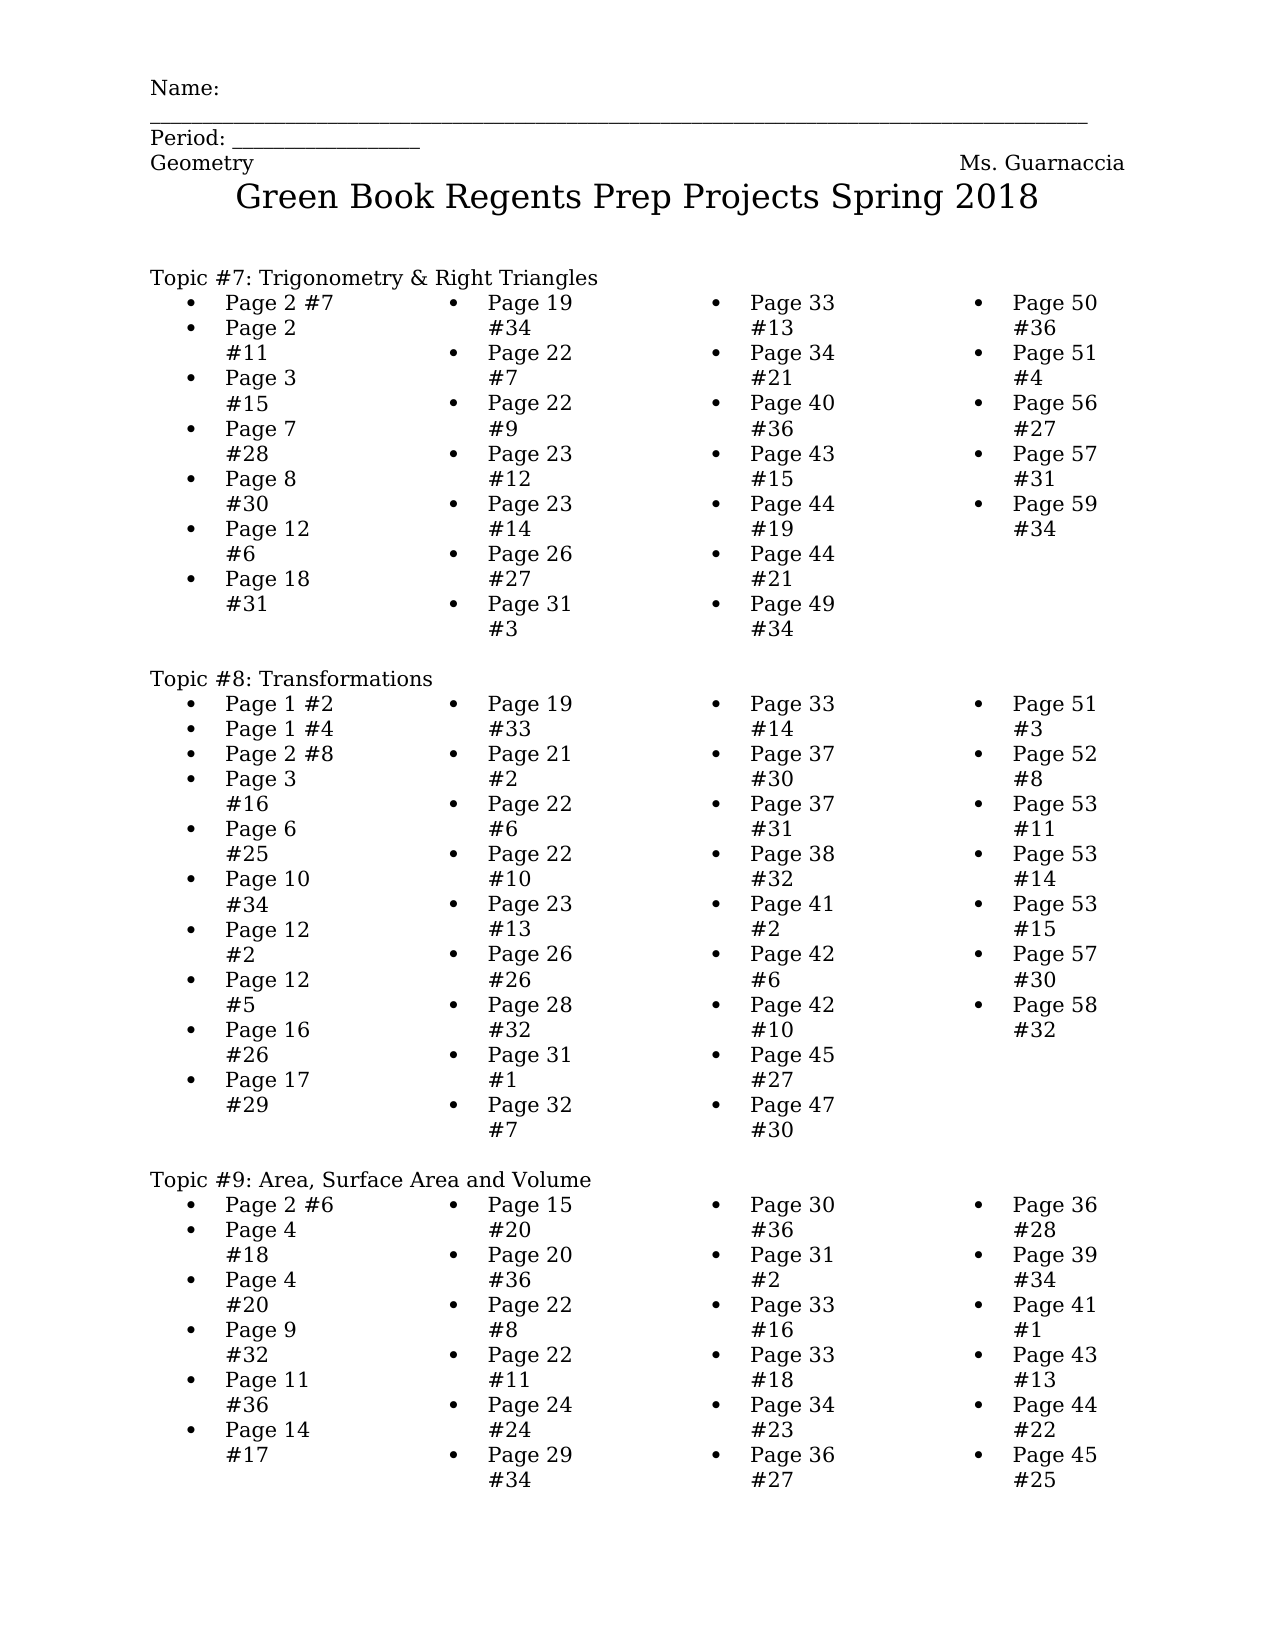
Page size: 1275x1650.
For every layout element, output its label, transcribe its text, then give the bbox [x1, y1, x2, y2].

list Page 26 #26 [450, 941, 600, 991]
list Page 40 #36 [712, 390, 862, 440]
list Page 28 #32 [450, 991, 600, 1041]
list Page 15 #20 [450, 1192, 600, 1242]
list Page 26 #27 [450, 541, 600, 591]
list Page 50 #36 [975, 290, 1125, 340]
list Page 21 #2 [450, 741, 600, 791]
text Topic #7: Trigonometry & Right Triangles [150, 240, 1125, 290]
list Page 53 #14 [975, 841, 1125, 891]
list Page 9 #32 [187, 1317, 337, 1367]
list Page 37 #30 [712, 741, 862, 791]
list Page 57 #31 [975, 440, 1125, 490]
text Topic #8: Transformations [150, 666, 1125, 691]
list Page 12 #5 [187, 966, 337, 1017]
list Page 23 #14 [450, 490, 600, 541]
list Page 52 #8 [975, 741, 1125, 791]
list Page 44 #19 [712, 490, 862, 541]
list Page 2 #6 [187, 1192, 337, 1217]
list Page 14 #17 [187, 1417, 337, 1467]
list Page 1 #4 [187, 716, 337, 741]
list Page 4 #20 [187, 1267, 337, 1317]
list Page 34 #23 [712, 1392, 862, 1442]
list Page 1 #2 [187, 691, 337, 716]
list Page 29 #34 [450, 1442, 600, 1492]
list Page 31 #3 [450, 591, 600, 641]
list Page 33 #16 [712, 1292, 862, 1342]
list Page 45 #27 [712, 1041, 862, 1092]
list Page 36 #28 [975, 1192, 1125, 1242]
list Page 22 #8 [450, 1292, 600, 1342]
list Page 23 #13 [450, 891, 600, 941]
list Page 39 #34 [975, 1242, 1125, 1292]
list Page 2 #8 [187, 741, 337, 766]
list Page 42 #6 [712, 941, 862, 991]
list Page 11 #36 [187, 1367, 337, 1417]
list Page 51 #3 [975, 691, 1125, 741]
list Page 19 #34 [450, 290, 600, 340]
list Page 16 #26 [187, 1017, 337, 1067]
list Page 47 #30 [712, 1092, 862, 1142]
list Page 20 #36 [450, 1242, 600, 1292]
list Page 22 #9 [450, 390, 600, 440]
list Page 18 #31 [187, 566, 337, 616]
list Page 22 #11 [450, 1342, 600, 1392]
list Page 22 #10 [450, 841, 600, 891]
list Page 44 #21 [712, 541, 862, 591]
list Page 33 #18 [712, 1342, 862, 1392]
list Page 44 #22 [975, 1392, 1125, 1442]
list Page 58 #32 [975, 991, 1125, 1041]
list Page 4 #18 [187, 1217, 337, 1267]
list Page 2 #11 [187, 315, 337, 365]
list Page 53 #11 [975, 791, 1125, 841]
list Page 24 #24 [450, 1392, 600, 1442]
list Page 22 #6 [450, 791, 600, 841]
list Page 49 #34 [712, 591, 862, 641]
list Page 6 #25 [187, 816, 337, 866]
list Page 45 #25 [975, 1442, 1125, 1492]
list Page 8 #30 [187, 465, 337, 516]
list Page 42 #10 [712, 991, 862, 1041]
list Page 7 #28 [187, 415, 337, 465]
list Page 17 #29 [187, 1067, 337, 1117]
list Page 41 #2 [712, 891, 862, 941]
list Page 31 #1 [450, 1041, 600, 1092]
list Page 56 #27 [975, 390, 1125, 440]
list Page 57 #30 [975, 941, 1125, 991]
text Topic #9: Area, Surface Area and Volume [150, 1167, 1125, 1192]
list Page 19 #33 [450, 691, 600, 741]
list Page 22 #7 [450, 340, 600, 390]
list Page 12 #6 [187, 516, 337, 566]
list Page 12 #2 [187, 916, 337, 966]
list Page 59 #34 [975, 490, 1125, 541]
list Page 2 #7 [187, 290, 337, 315]
list Page 41 #1 [975, 1292, 1125, 1342]
list Page 3 #16 [187, 766, 337, 816]
list Page 33 #14 [712, 691, 862, 741]
list Page 51 #4 [975, 340, 1125, 390]
list Page 43 #15 [712, 440, 862, 490]
list Page 31 #2 [712, 1242, 862, 1292]
list Page 33 #13 [712, 290, 862, 340]
list Page 23 #12 [450, 440, 600, 490]
list Page 30 #36 [712, 1192, 862, 1242]
list Page 43 #13 [975, 1342, 1125, 1392]
list Page 34 #21 [712, 340, 862, 390]
list Page 10 #34 [187, 866, 337, 916]
list Page 53 #15 [975, 891, 1125, 941]
list Page 3 #15 [187, 365, 337, 415]
list Page 38 #32 [712, 841, 862, 891]
list Page 32 #7 [450, 1092, 600, 1142]
list Page 36 #27 [712, 1442, 862, 1492]
list Page 37 #31 [712, 791, 862, 841]
